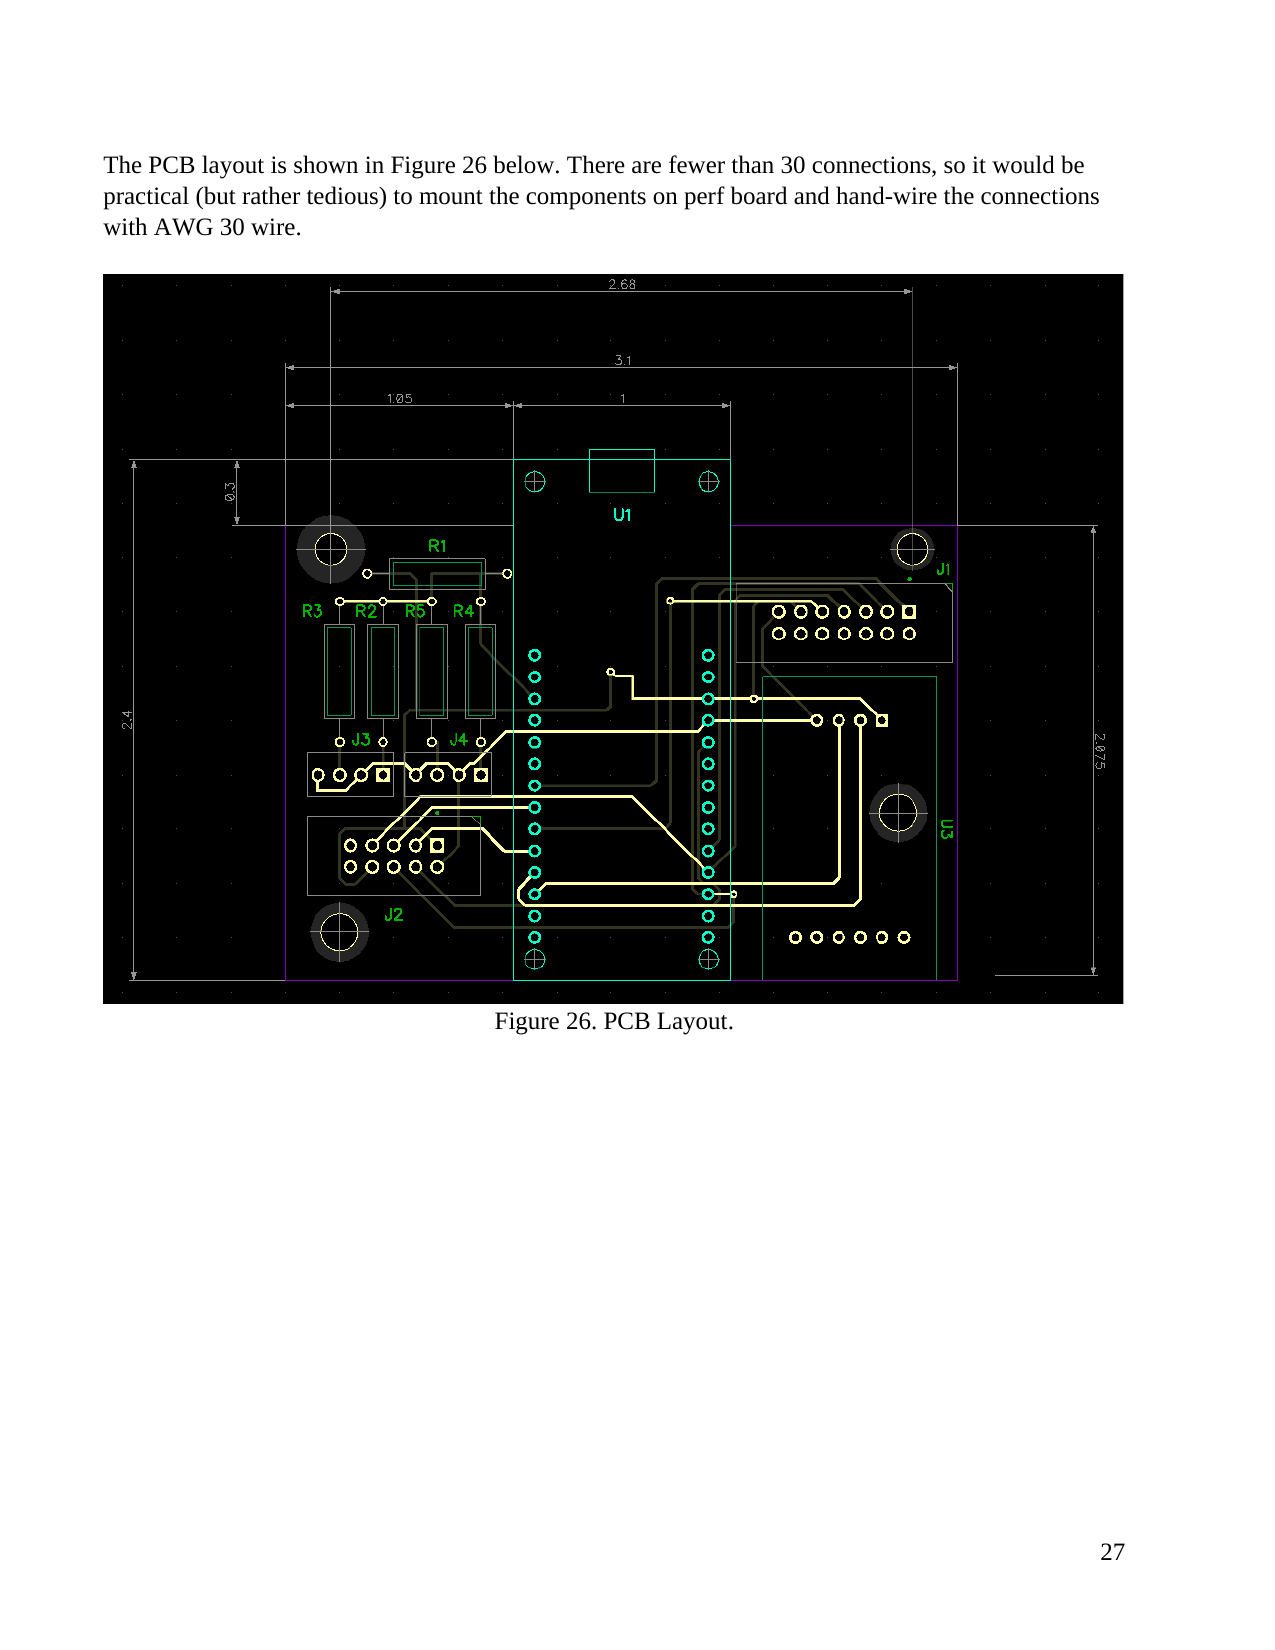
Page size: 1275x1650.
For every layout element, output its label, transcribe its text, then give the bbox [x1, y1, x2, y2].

text Figure 26. PCB Layout. [103, 1006, 1125, 1035]
picture [103, 274, 1124, 1004]
text The PCB layout is shown in Figure 26 below. There are fewer than 30 connections, so it would be practical (but rather tedious) to mount the components on perf board and hand-wire the connections with AWG 30 wire. [103, 150, 1125, 241]
